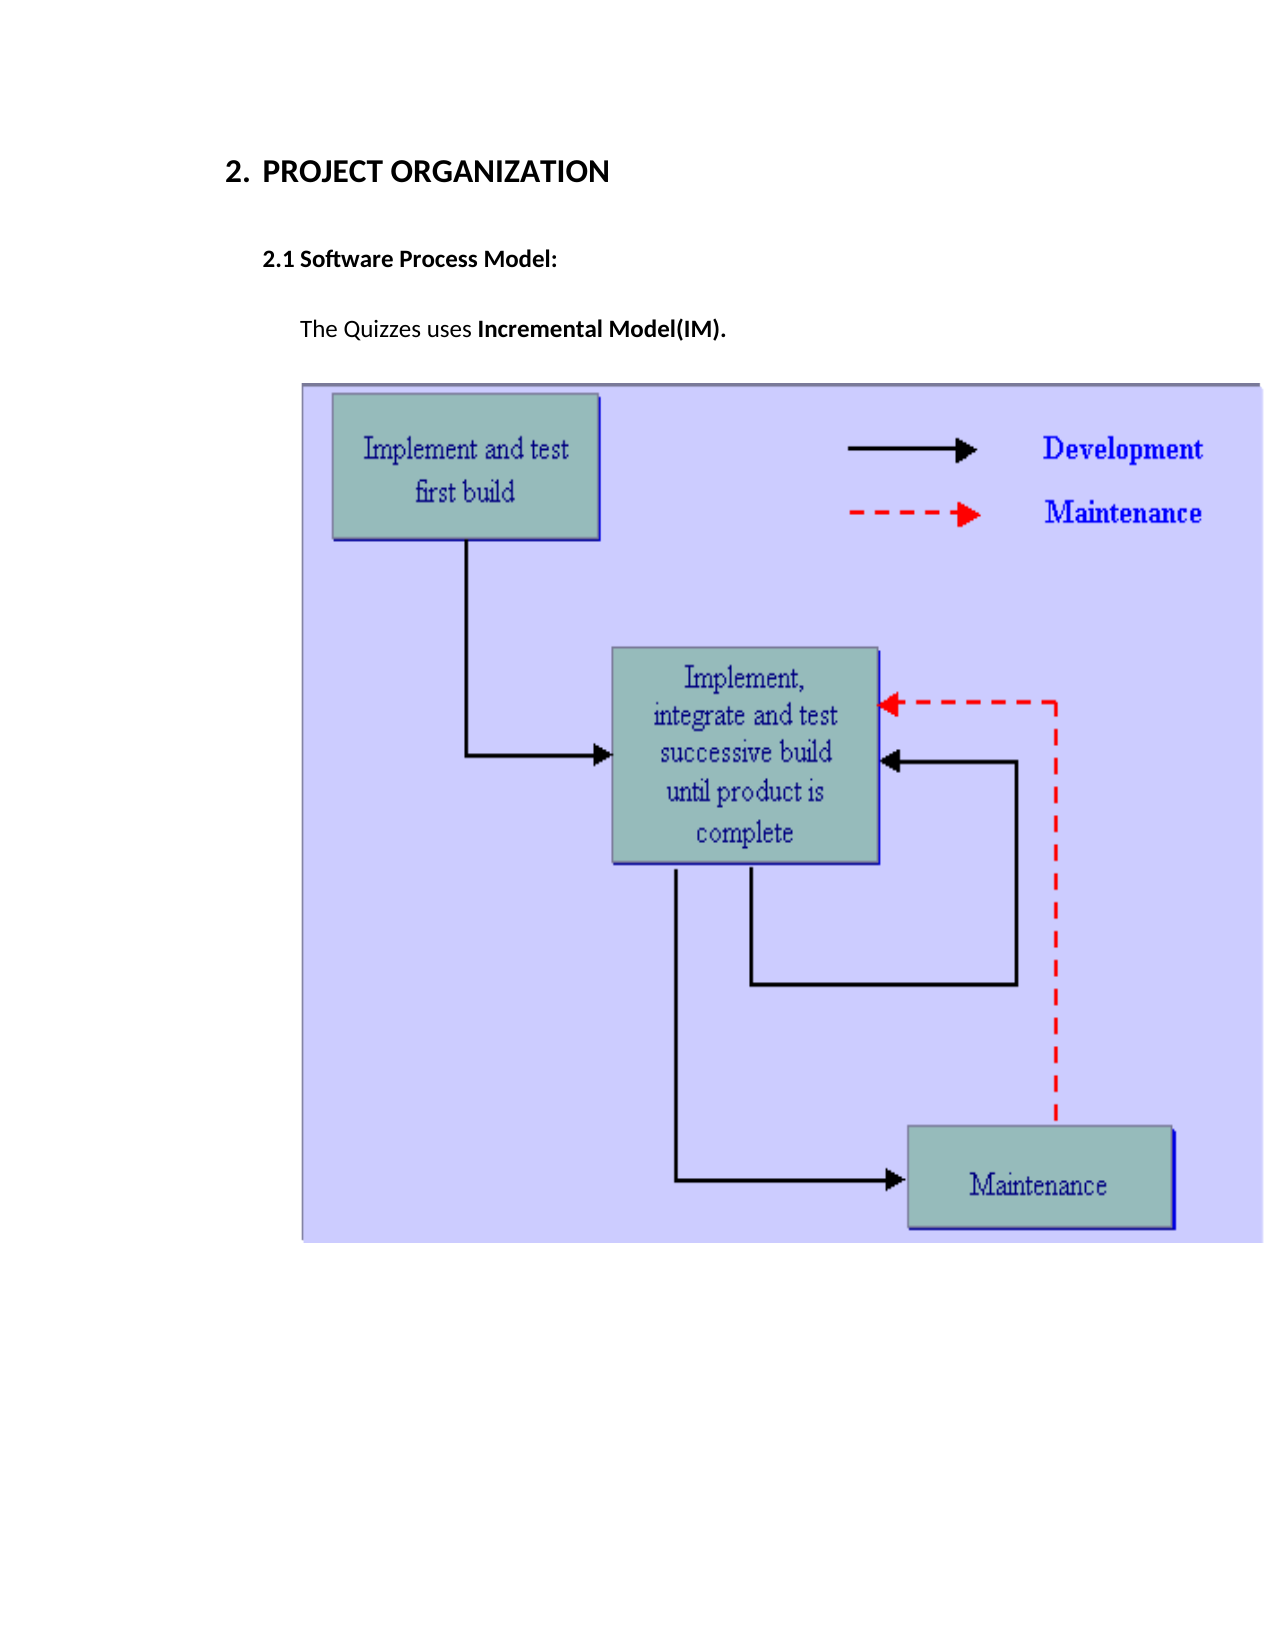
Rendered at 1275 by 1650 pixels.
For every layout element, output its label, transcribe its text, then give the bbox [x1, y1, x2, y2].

list PROJECT ORGANIZATION [225, 150, 1125, 191]
picture [300, 383, 1266, 1243]
list The Quizzes uses Incremental Model(IM). [300, 313, 1125, 344]
list Software Process Model: [262, 243, 1125, 274]
